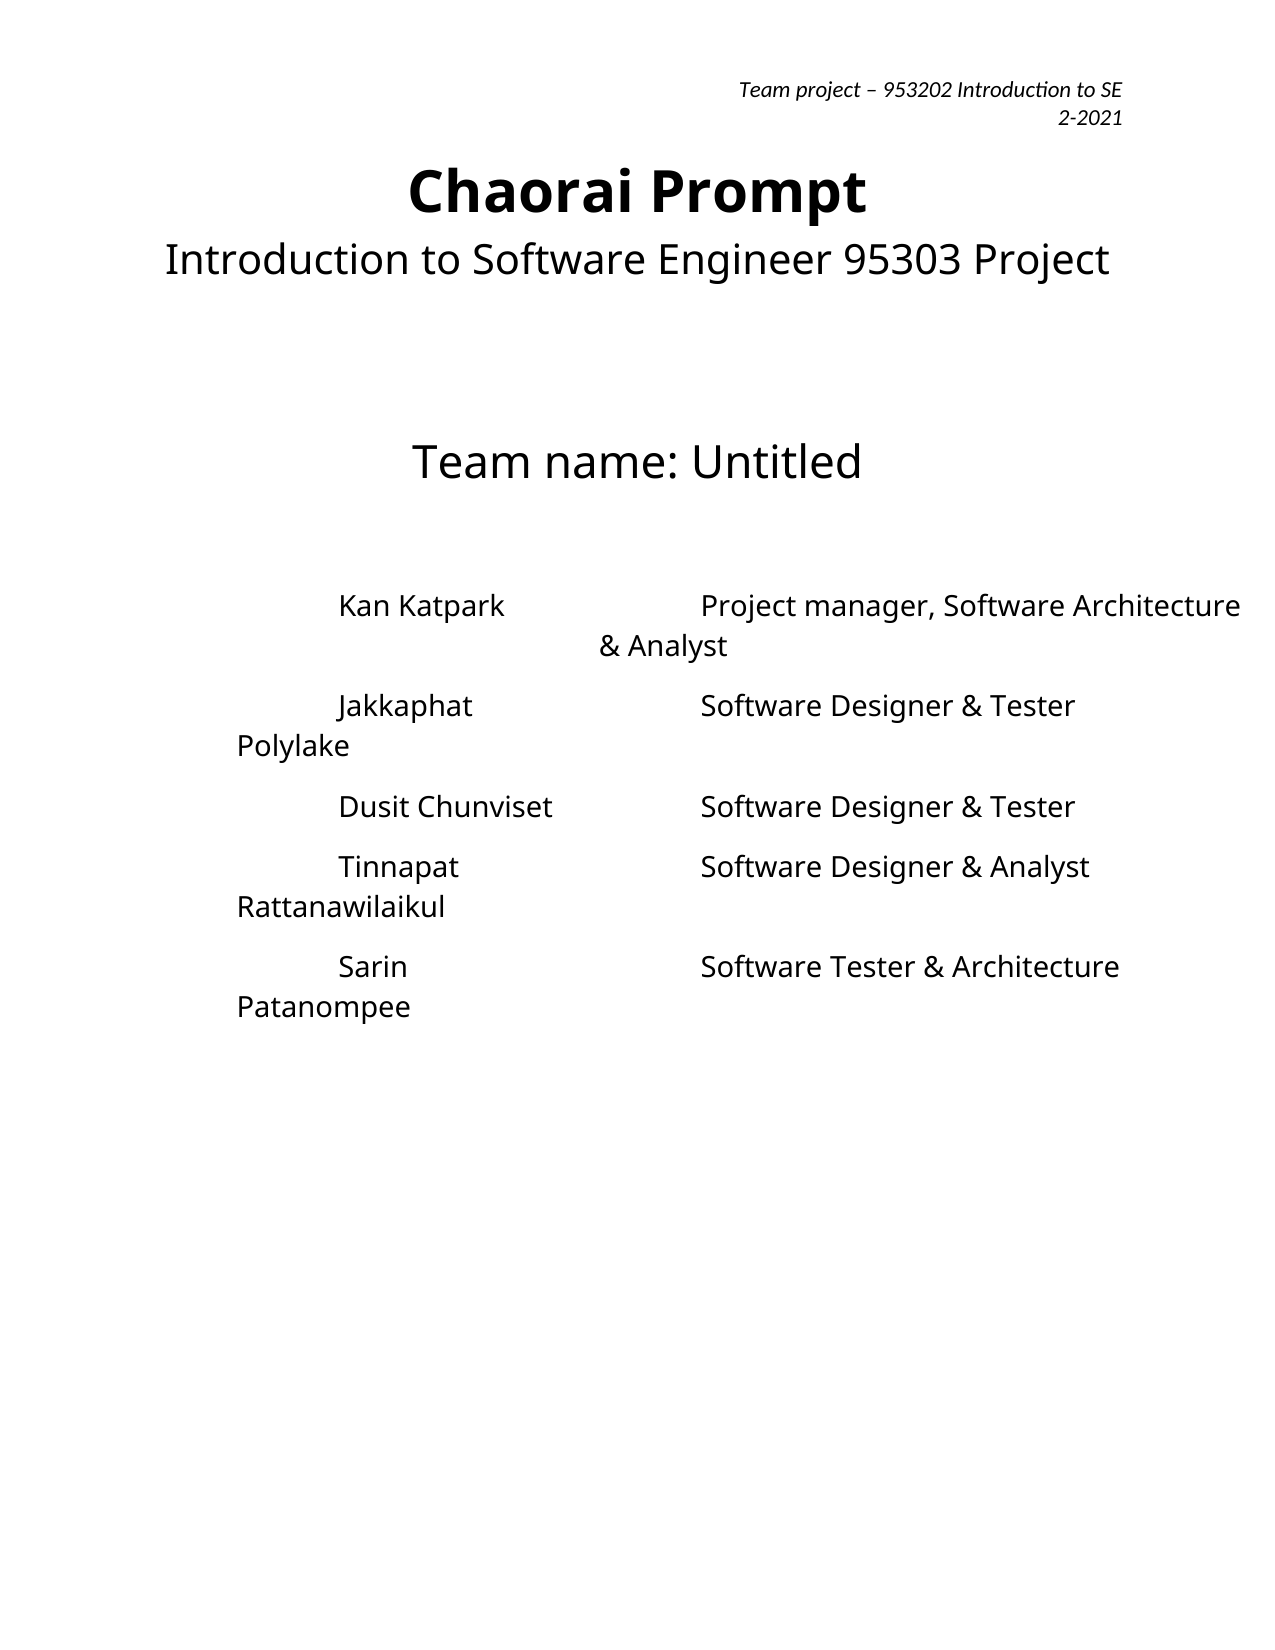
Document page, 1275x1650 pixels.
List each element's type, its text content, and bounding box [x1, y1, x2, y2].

table_cell Sarin Patanompee [226, 936, 588, 1036]
table_cell Dusit Chunviset [226, 775, 588, 836]
table_header Project manager, Software Architecture & Analyst [588, 575, 1275, 675]
table_cell Software Tester & Architecture [588, 936, 1275, 1036]
table_cell Software Designer & Tester [588, 775, 1275, 836]
table_cell Tinnapat Rattanawilaikul [226, 836, 588, 936]
table_cell Software Designer & Analyst [588, 836, 1275, 936]
table_cell Jakkaphat Polylake [226, 675, 588, 775]
text Chaorai Prompt [150, 150, 1125, 229]
table_cell Software Designer & Tester [588, 675, 1275, 775]
text Introduction to Software Engineer 95303 Project [150, 229, 1125, 286]
table_header Kan Katpark [226, 575, 588, 675]
text Team name: Untitled [150, 429, 1125, 492]
